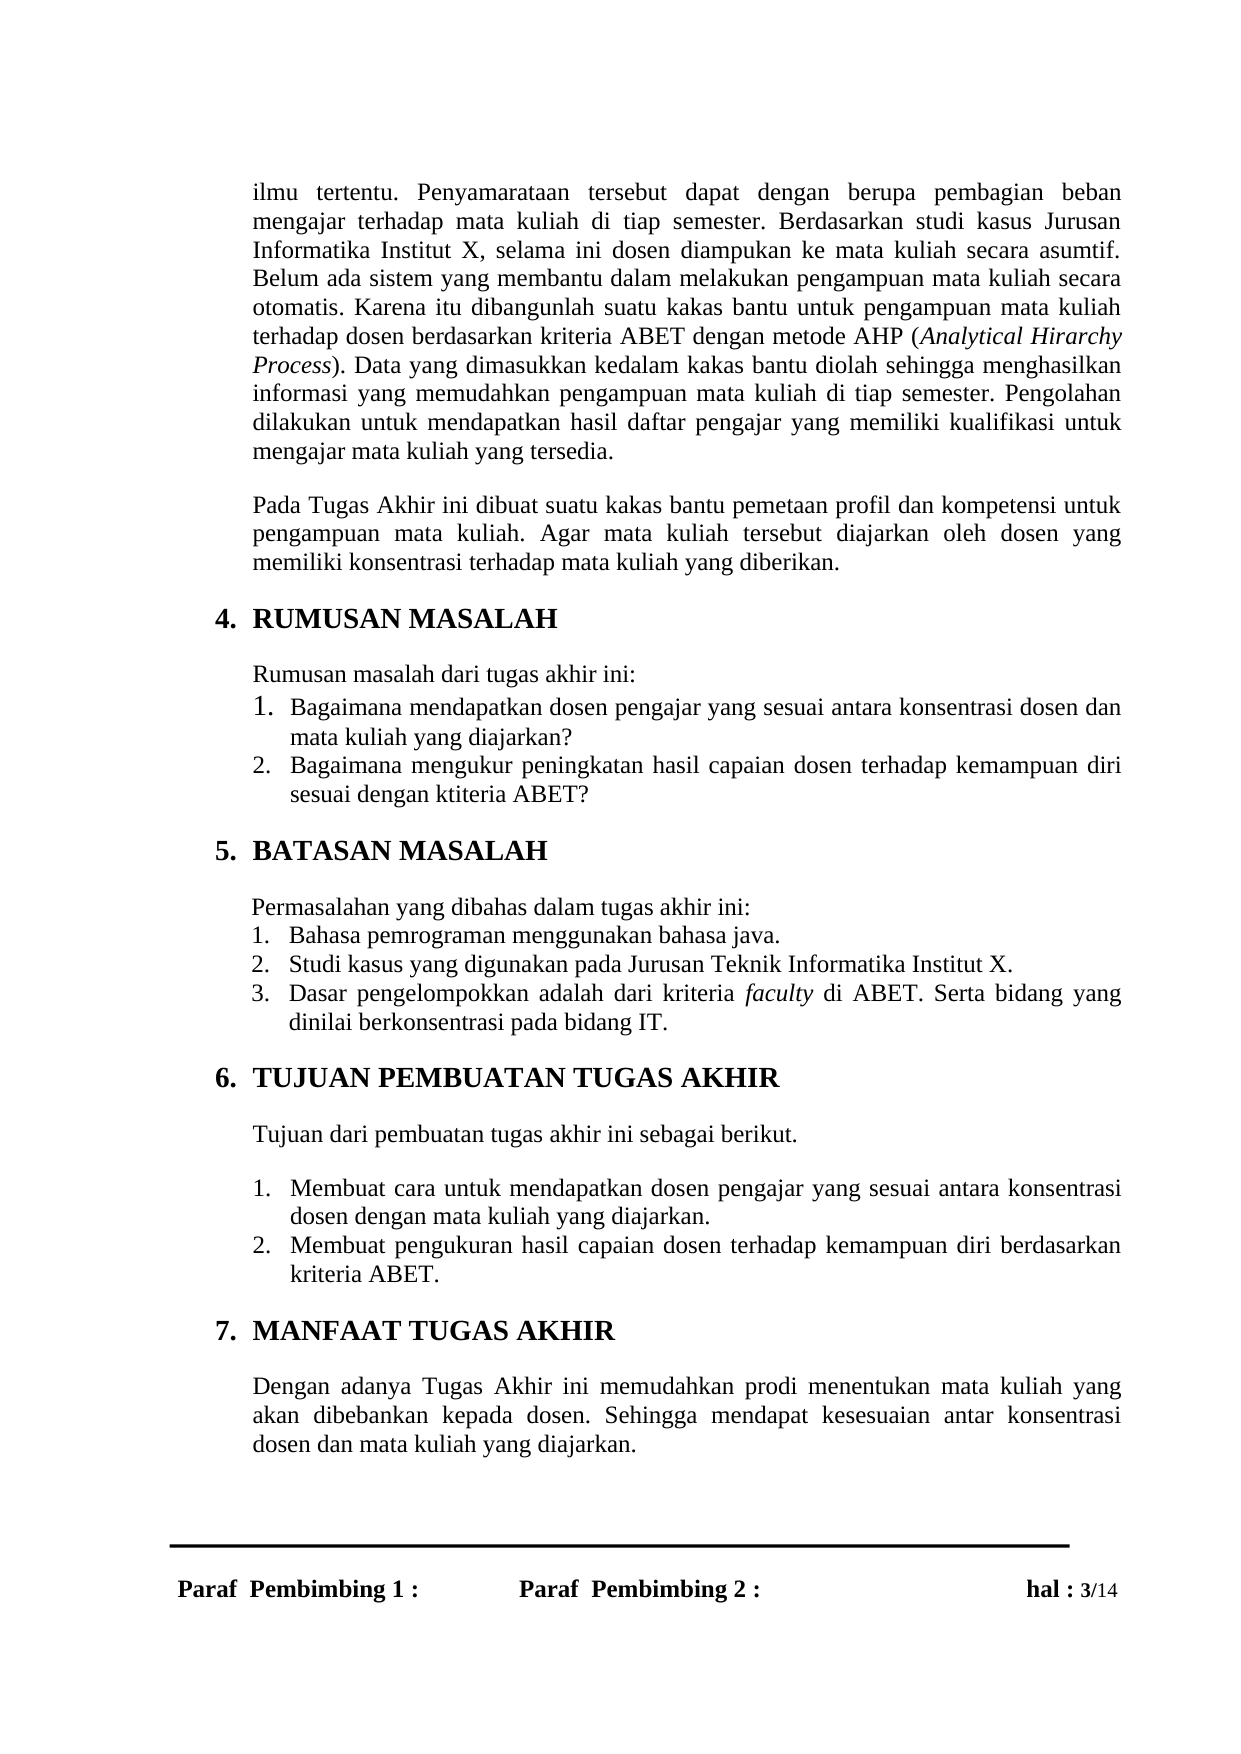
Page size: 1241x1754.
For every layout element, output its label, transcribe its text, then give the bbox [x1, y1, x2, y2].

list Studi kasus yang digunakan pada Jurusan Teknik Informatika Institut X. [251, 949, 1122, 978]
list Membuat cara untuk mendapatkan dosen pengajar yang sesuai antara konsentrasi dosen dengan mata kuliah yang diajarkan. [252, 1173, 1122, 1230]
text Pada Tugas Akhir ini dibuat suatu kakas bantu pemetaan profil dan kompetensi untuk pengampuan mata kuliah. Agar mata kuliah tersebut diajarkan oleh dosen yang memiliki konsentrasi terhadap mata kuliah yang diberikan. [252, 490, 1122, 576]
list Rumusan masalah dari tugas akhir ini: [252, 659, 1122, 688]
subtitle MANFAAT TUGAS AKHIR [215, 1313, 1122, 1346]
subtitle RUMUSAN MASALAH [215, 601, 1122, 634]
text Permasalahan yang dibahas dalam tugas akhir ini: [251, 892, 1122, 920]
subtitle TUJUAN PEMBUATAN TUGAS AKHIR [215, 1060, 1122, 1094]
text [252, 177, 1122, 465]
text Dengan adanya Tugas Akhir ini memudahkan prodi menentukan mata kuliah yang akan dibebankan kepada dosen. Sehingga mendapat kesesuaian antar konsentrasi dosen dan mata kuliah yang diajarkan. [252, 1371, 1122, 1457]
list Bahasa pemrograman menggunakan bahasa java. [251, 920, 1122, 949]
list Bagaimana mendapatkan dosen pengajar yang sesuai antara konsentrasi dosen dan mata kuliah yang diajarkan? [252, 688, 1122, 751]
list Dasar pengelompokkan adalah dari kriteria faculty di ABET. Serta bidang yang dinilai berkonsentrasi pada bidang IT. [251, 978, 1122, 1035]
text Tujuan dari pembuatan tugas akhir ini sebagai berikut. [252, 1119, 1122, 1148]
subtitle BATASAN MASALAH [215, 833, 1122, 867]
list Membuat pengukuran hasil capaian dosen terhadap kemampuan diri berdasarkan kriteria ABET. [252, 1230, 1122, 1288]
list Bagaimana mengukur peningkatan hasil capaian dosen terhadap kemampuan diri sesuai dengan ktiteria ABET? [252, 751, 1122, 808]
